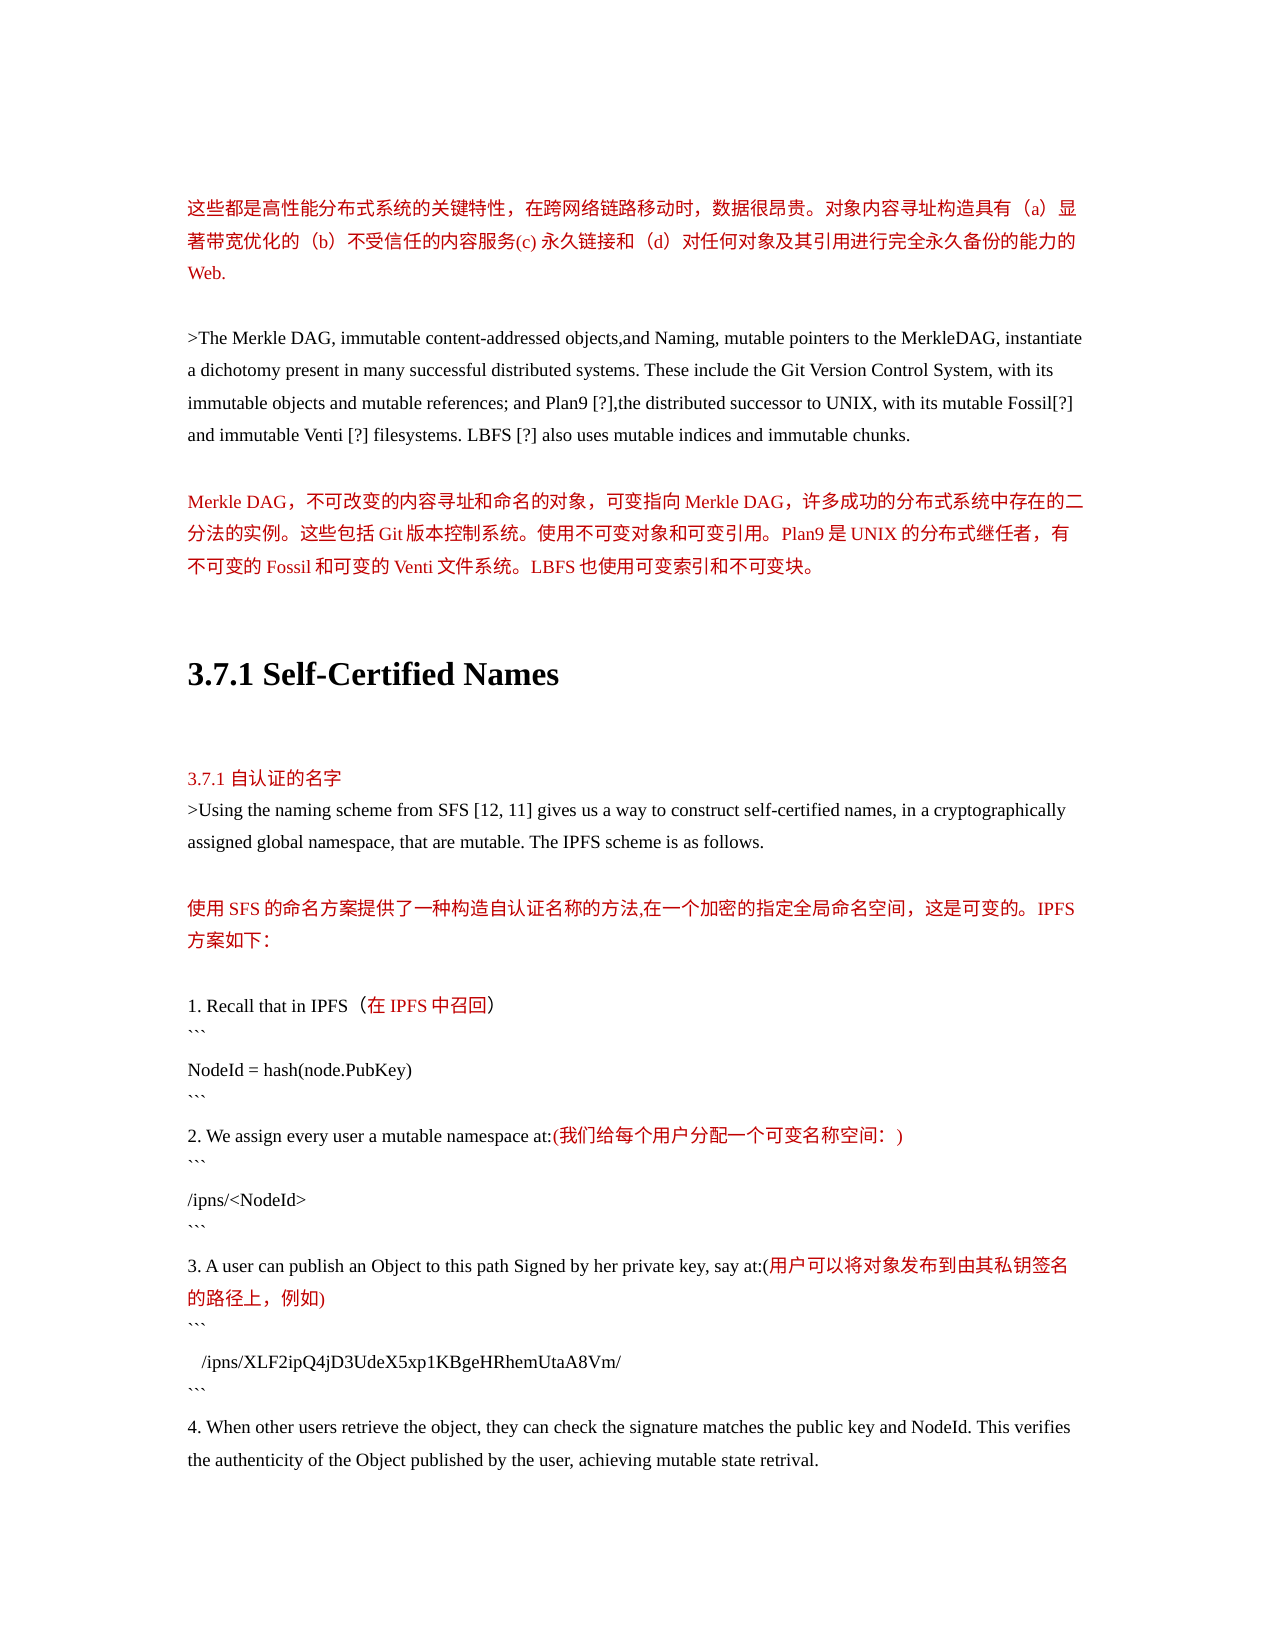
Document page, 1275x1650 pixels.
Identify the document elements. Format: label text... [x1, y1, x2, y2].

text ``` [187, 1151, 1087, 1183]
text ``` [187, 1216, 1087, 1248]
text 3.7.1 自认证的名字 [187, 761, 1087, 793]
text 3. A user can publish an Object to this path Signed by her private key, say at:(用户可以将对象发布到由其私钥签名的路径上，例如) [187, 1248, 1087, 1313]
text NodeId = hash(node.PubKey) [187, 1053, 1087, 1086]
text 2. We assign every user a mutable namespace at:(我们给每个用户分配一个可变名称空间：) [187, 1118, 1087, 1151]
text /ipns/XLF2ipQ4jD3UdeX5xp1KBgeHRhemUtaA8Vm/ [187, 1346, 1087, 1378]
text 1. Recall that in IPFS（在IPFS中召回） [187, 988, 1087, 1021]
text /ipns/<NodeId> [187, 1183, 1087, 1216]
text 使用SFS的命名方案提供了一种构造自认证名称的方法,在一个加密的指定全局命名空间，这是可变的。IPFS方案如下： [187, 891, 1087, 956]
text ``` [187, 1021, 1087, 1053]
subtitle 3.7.1 Self-Certified Names [187, 641, 1087, 706]
text 这些都是高性能分布式系统的关键特性，在跨网络链路移动时，数据很昂贵。对象内容寻址构造具有（a）显著带宽优化的（b）不受信任的内容服务(c) 永久链接和（d）对任何对象及其引用进行完全永久备份的能力的Web. [187, 191, 1087, 289]
text Merkle DAG，不可改变的内容寻址和命名的对象，可变指向Merkle DAG，许多成功的分布式系统中存在的二分法的实例。这些包括Git版本控制系统。使用不可变对象和可变引用。Plan9是UNIX的分布式继任者，有不可变的Fossil和可变的Venti文件系统。LBFS也使用可变索引和不可变块。 [187, 484, 1087, 581]
text >Using the naming scheme from SFS [12, 11] gives us a way to construct self-certified names, in a cryptographically assigned global namespace, that are mutable. The IPFS scheme is as follows. [187, 793, 1087, 858]
text 4. When other users retrieve the object, they can check the signature matches the public key and NodeId. This verifies the authenticity of the Object published by the user, achieving mutable state retrival. [187, 1411, 1087, 1476]
text ``` [187, 1086, 1087, 1118]
text >The Merkle DAG, immutable content-addressed objects,and Naming, mutable pointers to the MerkleDAG, instantiate a dichotomy present in many successful distributed systems. These include the Git Version Control System, with its immutable objects and mutable references; and Plan9 [?],the distributed successor to UNIX, with its mutable Fossil[?] and immutable Venti [?] filesystems. LBFS [?] also uses mutable indices and immutable chunks. [187, 321, 1087, 451]
text ``` [187, 1313, 1087, 1346]
text ``` [187, 1378, 1087, 1411]
